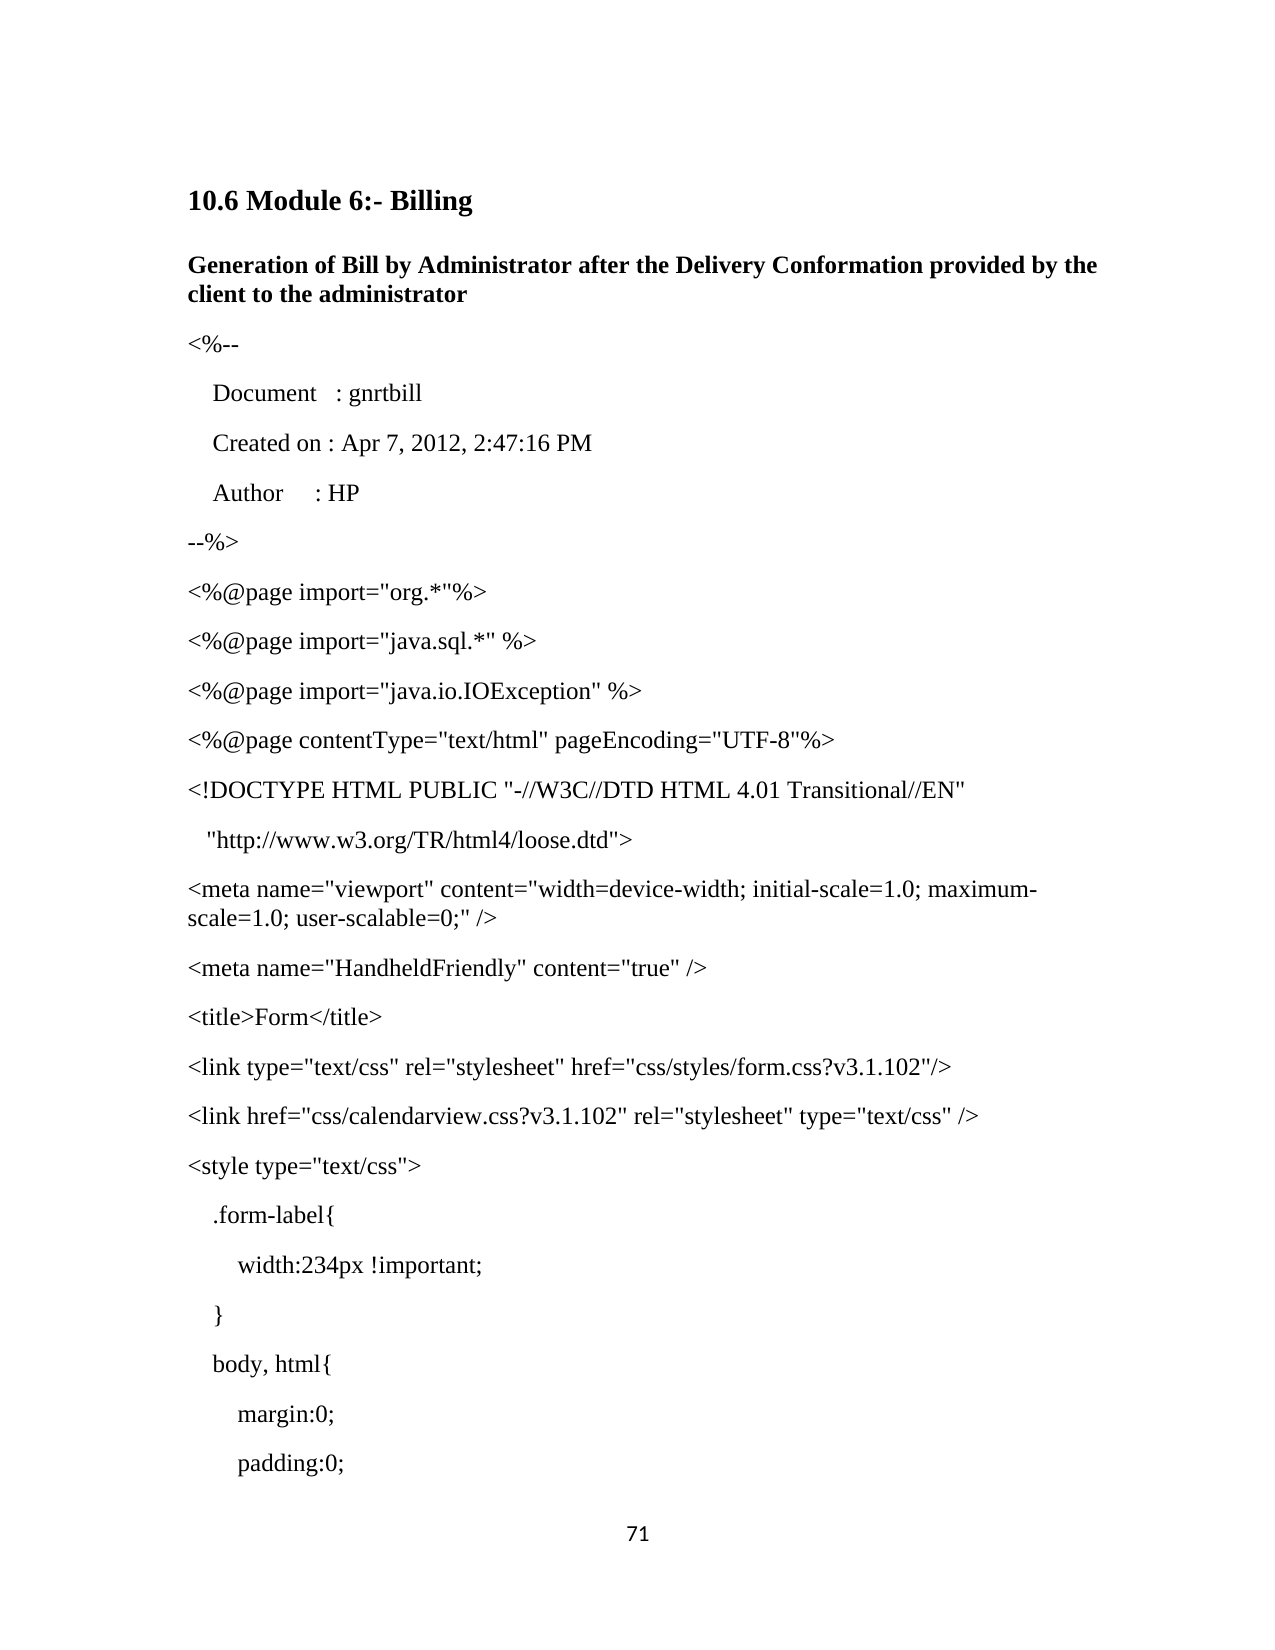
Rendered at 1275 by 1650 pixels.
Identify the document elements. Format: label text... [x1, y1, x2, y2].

text <%@page import="org.*"%> [187, 577, 1125, 606]
text Created on : Apr 7, 2012, 2:47:16 PM [187, 428, 1125, 457]
text body, html{ [187, 1349, 1125, 1378]
text Author : HP [187, 478, 1125, 506]
text <meta name="viewport" content="width=device-width; initial-scale=1.0; maximum-scale=1.0; user-scalable=0;" /> [187, 874, 1125, 932]
text <%@page import="java.sql.*" %> [187, 626, 1125, 655]
text width:234px !important; [187, 1250, 1125, 1279]
text <link href="css/calendarview.css?v3.1.102" rel="stylesheet" type="text/css" /> [187, 1101, 1125, 1130]
text <!DOCTYPE HTML PUBLIC "-//W3C//DTD HTML 4.01 Transitional//EN" [187, 775, 1125, 804]
list 10.6 Module 6:- Billing [187, 183, 1125, 217]
text padding:0; [187, 1448, 1125, 1477]
text .form-label{ [187, 1201, 1125, 1229]
text <%@page import="java.io.IOException" %> [187, 676, 1125, 705]
text --%> [187, 527, 1125, 556]
text "http://www.w3.org/TR/html4/loose.dtd"> [187, 825, 1125, 853]
text <meta name="HandheldFriendly" content="true" /> [187, 953, 1125, 981]
text <title>Form</title> [187, 1002, 1125, 1031]
text <style type="text/css"> [187, 1151, 1125, 1180]
text <%@page contentType="text/html" pageEncoding="UTF-8"%> [187, 726, 1125, 754]
list Generation of Bill by Administrator after the Delivery Conformation provided by the client to the administrator [187, 251, 1125, 308]
text <%-- [187, 329, 1125, 358]
text margin:0; [187, 1399, 1125, 1428]
text Document : gnrtbill [187, 378, 1125, 407]
text } [187, 1300, 1125, 1328]
text <link type="text/css" rel="stylesheet" href="css/styles/form.css?v3.1.102"/> [187, 1052, 1125, 1081]
